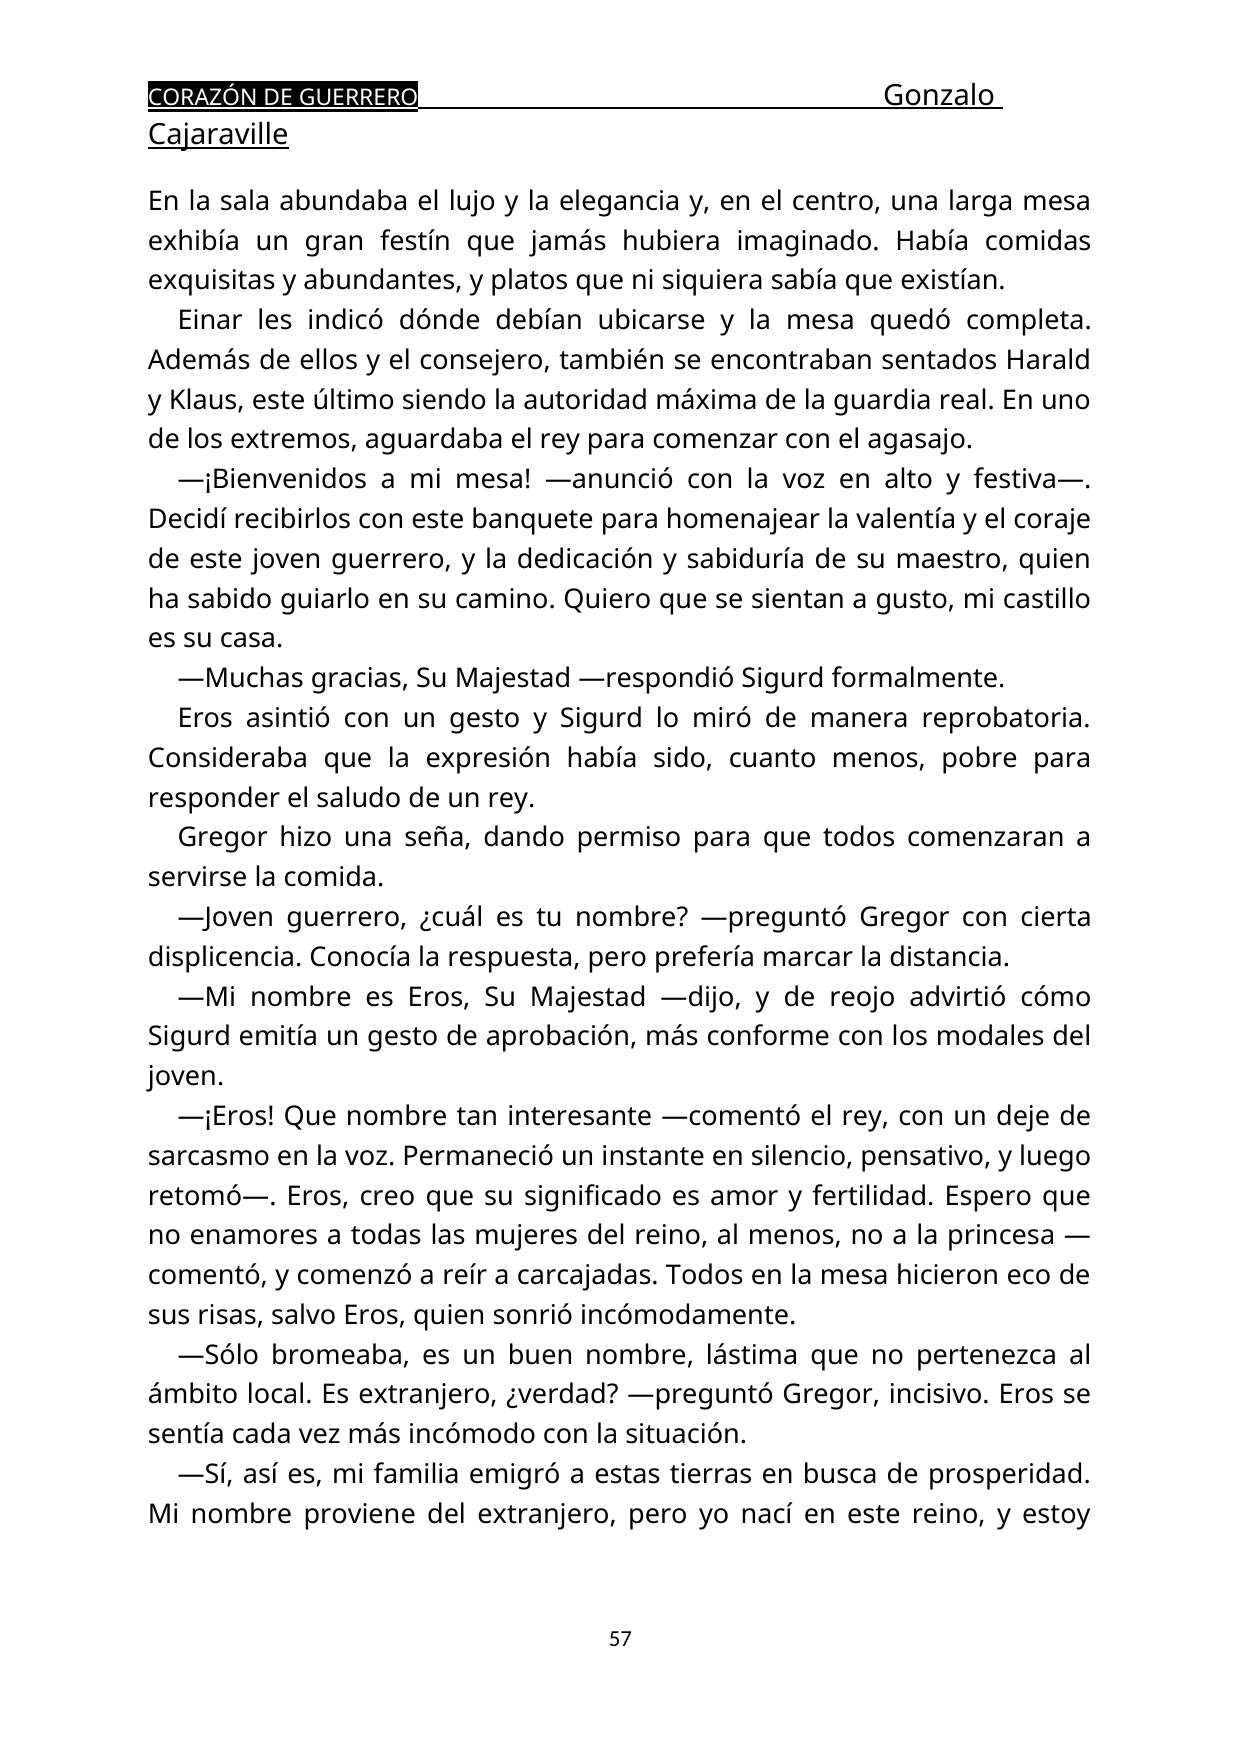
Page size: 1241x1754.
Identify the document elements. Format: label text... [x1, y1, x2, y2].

text —¡Bienvenidos a mi mesa! —anunció con la voz en alto y festiva—. Decidí recibirlos con este banquete para homenajear la valentía y el coraje de este joven guerrero, y la dedicación y sabiduría de su maestro, quien ha sabido guiarlo en su camino. Quiero que se sientan a gusto, mi castillo es su casa. [148, 460, 1092, 656]
text Gregor hizo una seña, dando permiso para que todos comenzaran a servirse la comida. [148, 818, 1092, 894]
text Eros asintió con un gesto y Sigurd lo miró de manera reprobatoria. Consideraba que la expresión había sido, cuanto menos, pobre para responder el saludo de un rey. [148, 698, 1092, 815]
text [148, 1454, 1092, 1531]
text —Joven guerrero, ¿cuál es tu nombre? —preguntó Gregor con cierta displicencia. Conocía la respuesta, pero prefería marcar la distancia. [148, 897, 1092, 974]
text —Muchas gracias, Su Majestad —respondió Sigurd formalmente. [148, 659, 1092, 696]
text —¡Eros! Que nombre tan interesante —comentó el rey, con un deje de sarcasmo en la voz. Permaneció un instante en silencio, pensativo, y luego retomó—. Eros, creo que su significado es amor y fertilidad. Espero que no enamores a todas las mujeres del reino, al menos, no a la princesa —comentó, y comenzó a reír a carcajadas. Todos en la mesa hicieron eco de sus risas, salvo Eros, quien sonrió incómodamente. [148, 1096, 1092, 1332]
text —Sólo bromeaba, es un buen nombre, lástima que no pertenezca al ámbito local. Es extranjero, ¿verdad? —preguntó Gregor, incisivo. Eros se sentía cada vez más incómodo con la situación. [148, 1335, 1092, 1452]
text Einar les indicó dónde debían ubicarse y la mesa quedó completa. Además de ellos y el consejero, también se encontraban sentados Harald y Klaus, este último siendo la autoridad máxima de la guardia real. En uno de los extremos, aguardaba el rey para comenzar con el agasajo. [148, 301, 1092, 457]
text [148, 181, 1092, 298]
text —Mi nombre es Eros, Su Majestad —dijo, y de reojo advirtió cómo Sigurd emitía un gesto de aprobación, más conforme con los modales del joven. [148, 977, 1092, 1093]
